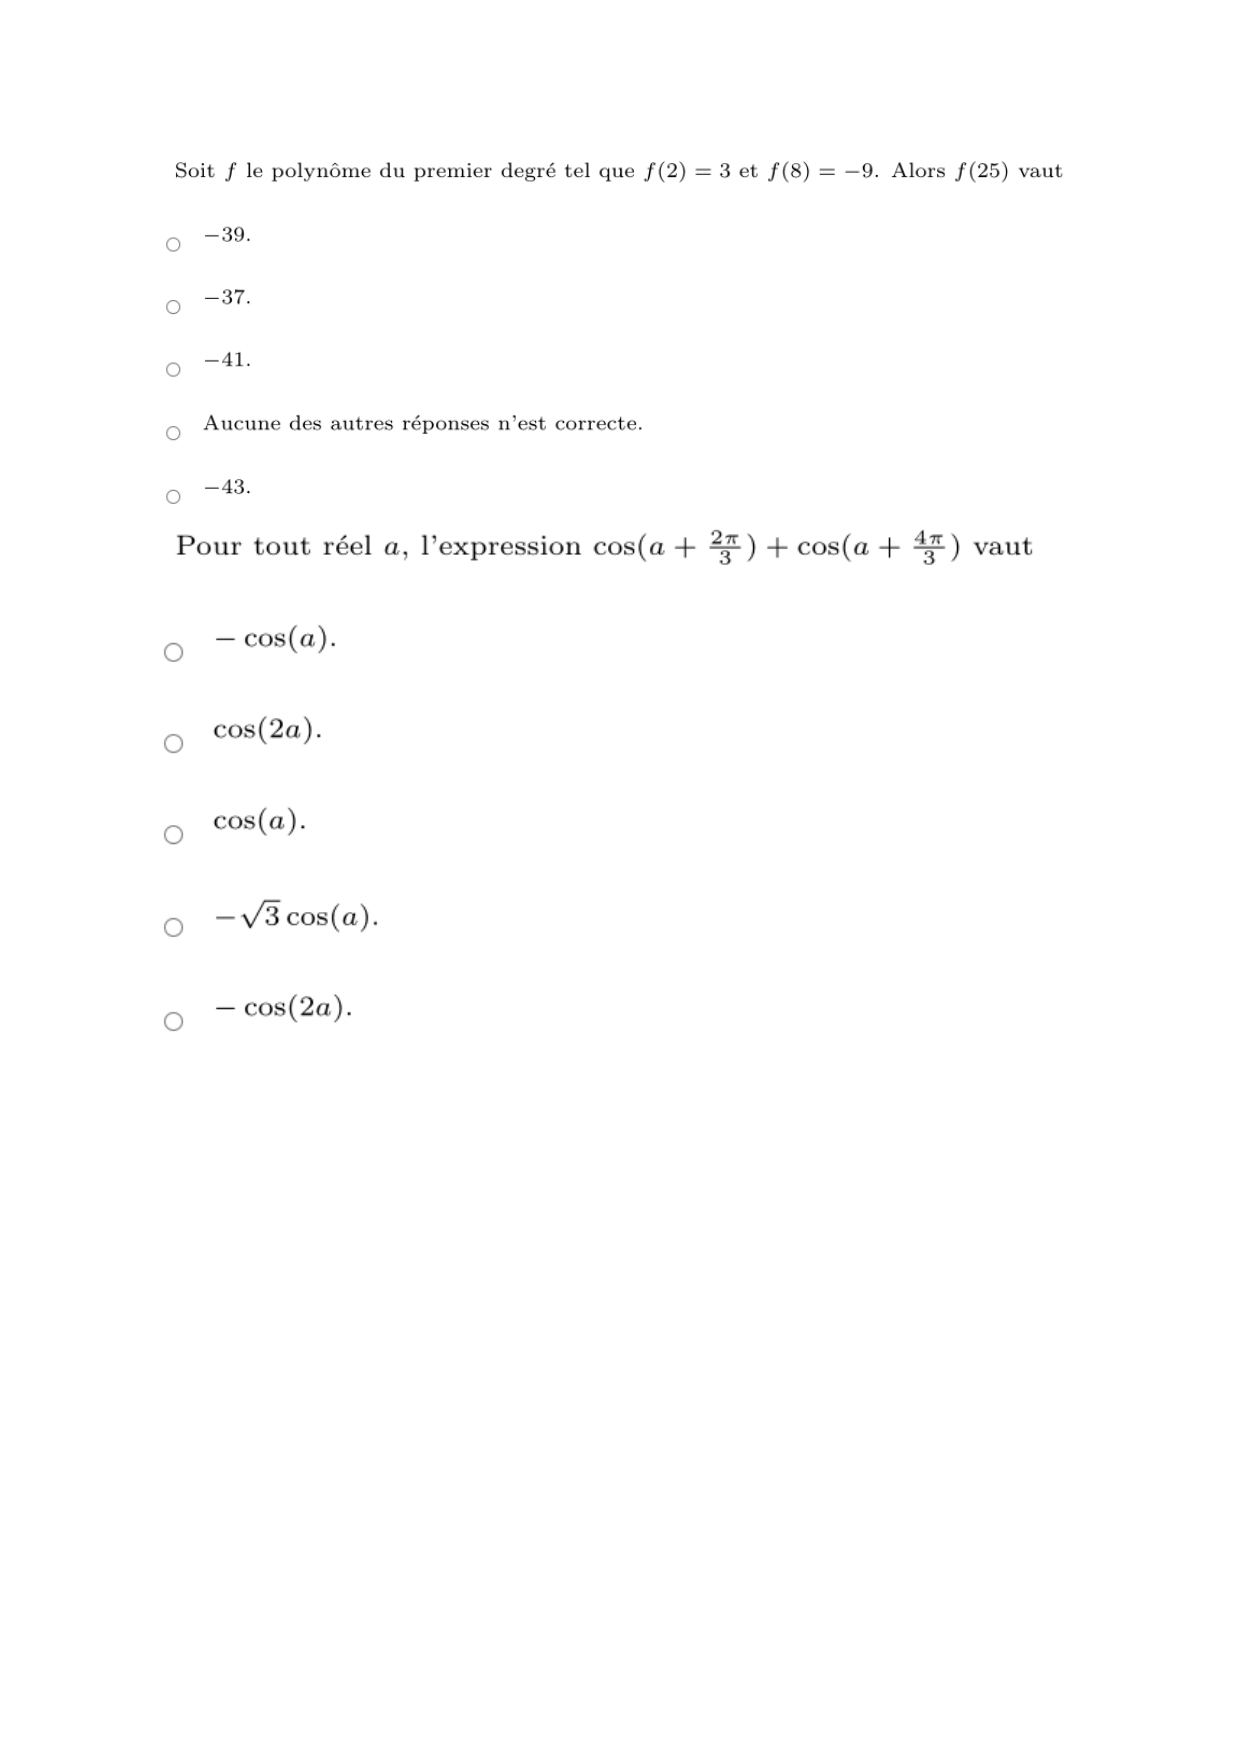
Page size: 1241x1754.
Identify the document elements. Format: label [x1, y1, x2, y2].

picture [147, 524, 1093, 1063]
picture [147, 147, 1093, 506]
